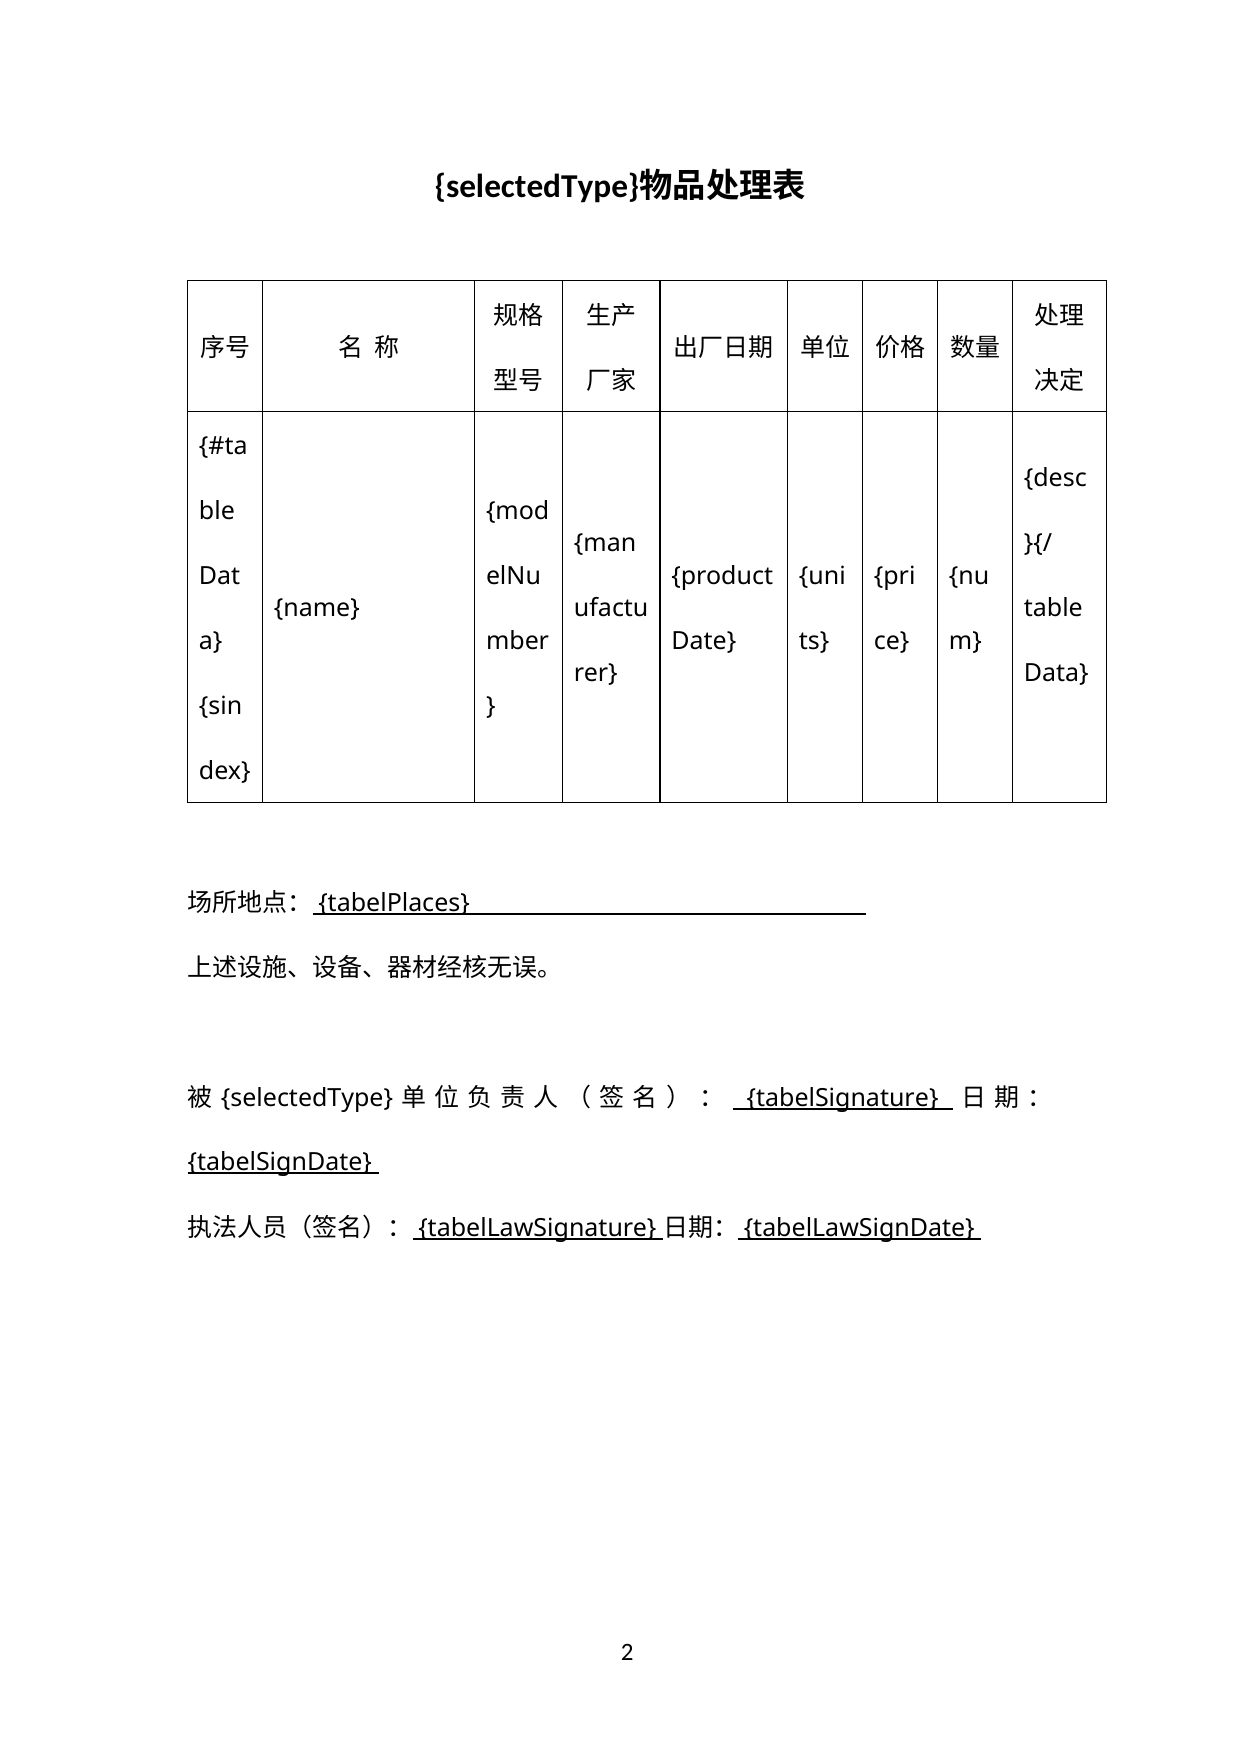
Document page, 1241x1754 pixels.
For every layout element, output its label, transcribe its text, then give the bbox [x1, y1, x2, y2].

table_header 价格 [863, 281, 937, 411]
table_cell {modelNumber} [475, 412, 562, 802]
table_header 生产 厂家 [563, 281, 659, 411]
table_cell {manufacturer} [563, 412, 659, 802]
table_header 序号 [188, 281, 262, 411]
table_header 规格 型号 [475, 281, 562, 411]
table_header 出厂日期 [661, 281, 787, 411]
table_header 单位 [788, 281, 862, 411]
table_cell {price} [863, 412, 937, 802]
table_cell {productDate} [661, 412, 787, 802]
table_cell {num} [938, 412, 1012, 802]
table_cell {#tableData}{sindex} [188, 412, 262, 802]
text 上述设施、设备、器材经核无误。 [187, 933, 1053, 998]
text 场所地点： {tabelPlaces} [187, 868, 1053, 933]
table_cell {name} [263, 412, 474, 802]
table_header 名 称 [263, 281, 474, 411]
table_header 处理决定 [1013, 281, 1106, 411]
text 被{selectedType}单位负责人（签名）： {tabelSignature} 日期： {tabelSignDate} [187, 1063, 1053, 1193]
table_cell {units} [788, 412, 862, 802]
table_header 数量 [938, 281, 1012, 411]
text {selectedType}物品处理表 [187, 150, 1053, 215]
table_cell {desc}{/tableData} [1013, 412, 1106, 802]
text 执法人员（签名）： {tabelLawSignature} 日期： {tabelLawSignDate} [187, 1193, 1053, 1258]
